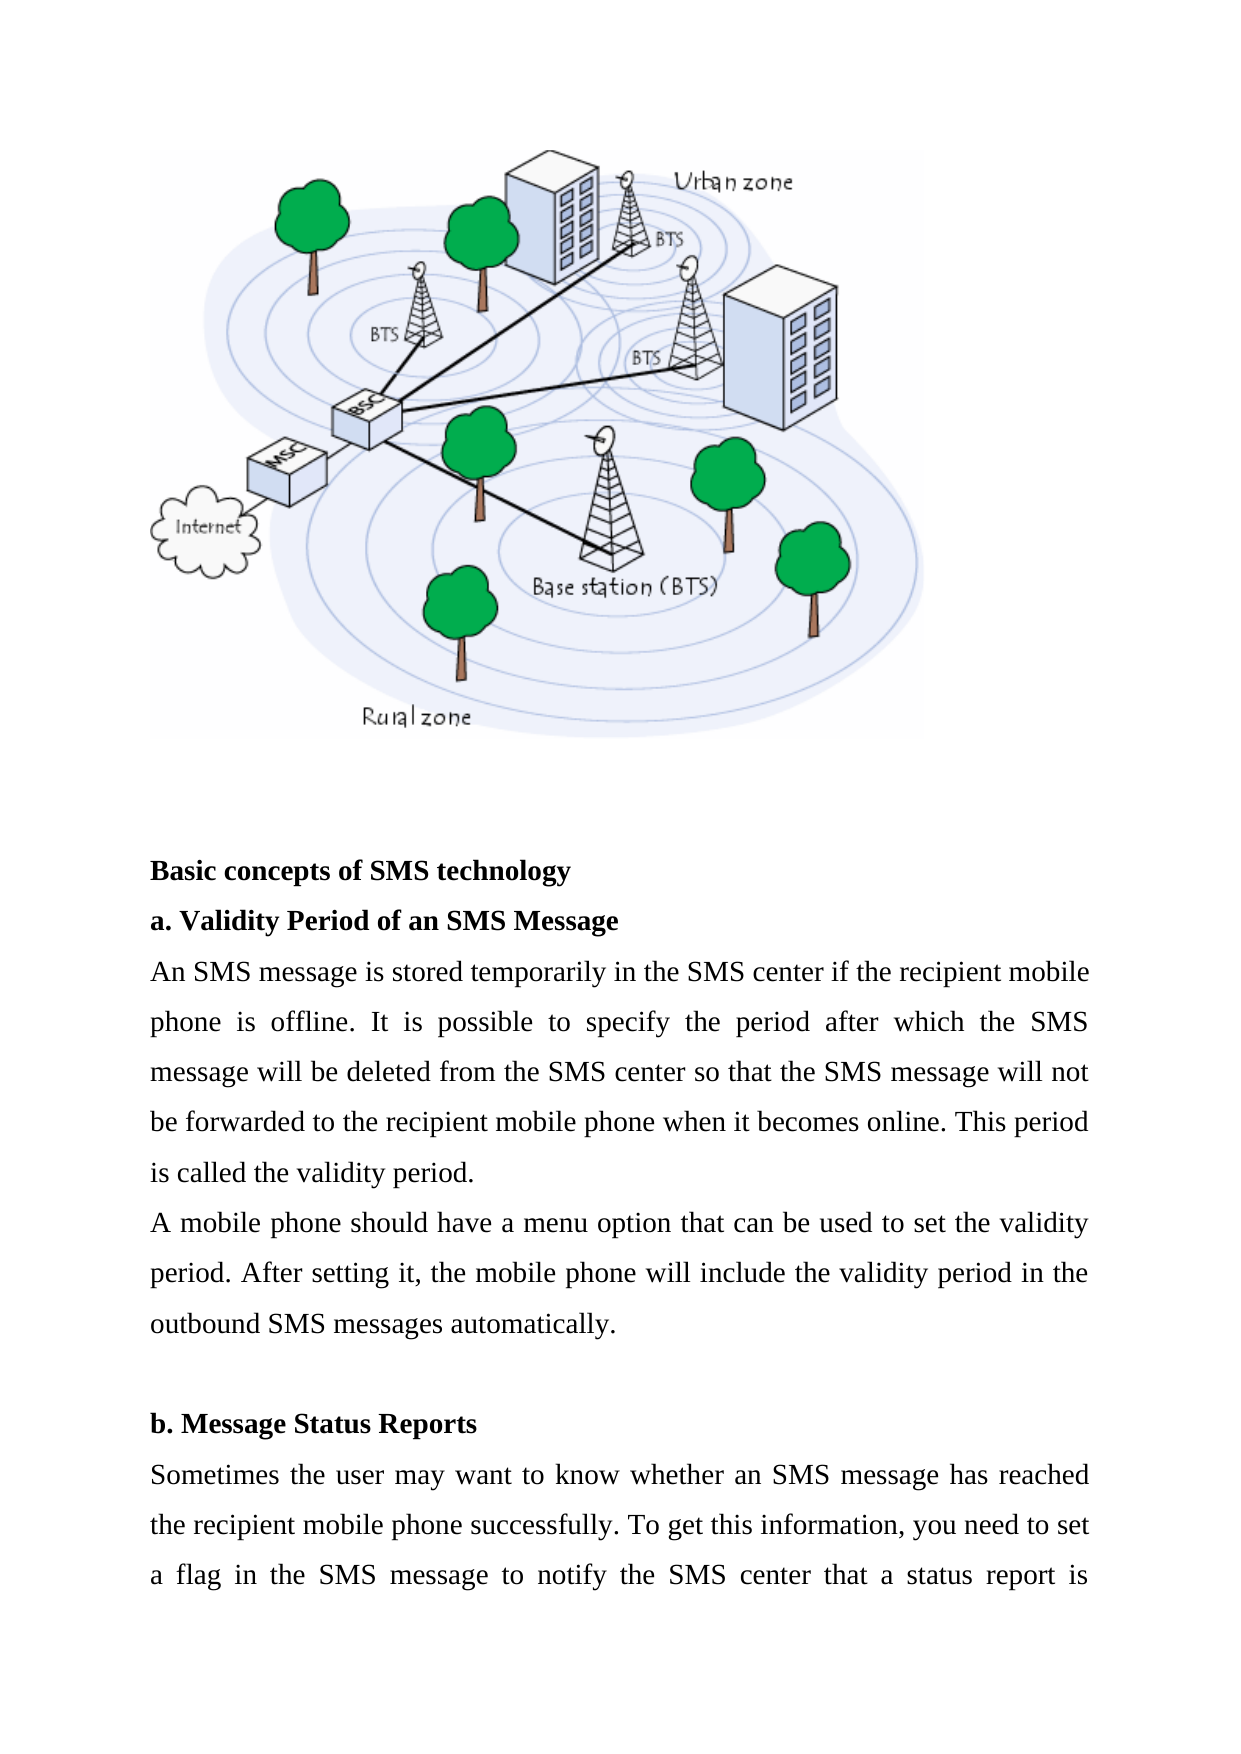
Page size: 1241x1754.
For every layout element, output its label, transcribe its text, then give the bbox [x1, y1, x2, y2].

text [150, 1457, 1090, 1591]
subtitle a. Validity Period of an SMS Message [150, 903, 1090, 937]
text An SMS message is stored temporarily in the SMS center if the recipient mobile phone is offline. It is possible to specify the period after which the SMS message will be deleted from the SMS center so that the SMS message will not be forwarded to the recipient mobile phone when it becomes online. This period is called the validity period. [150, 954, 1090, 1188]
text A mobile phone should have a menu option that can be used to set the validity period. After setting it, the mobile phone will include the validity period in the outbound SMS messages automatically. [150, 1205, 1090, 1339]
text Basic concepts of SMS technology [150, 853, 1090, 887]
picture [150, 150, 925, 739]
subtitle b. Message Status Reports [150, 1406, 1090, 1440]
